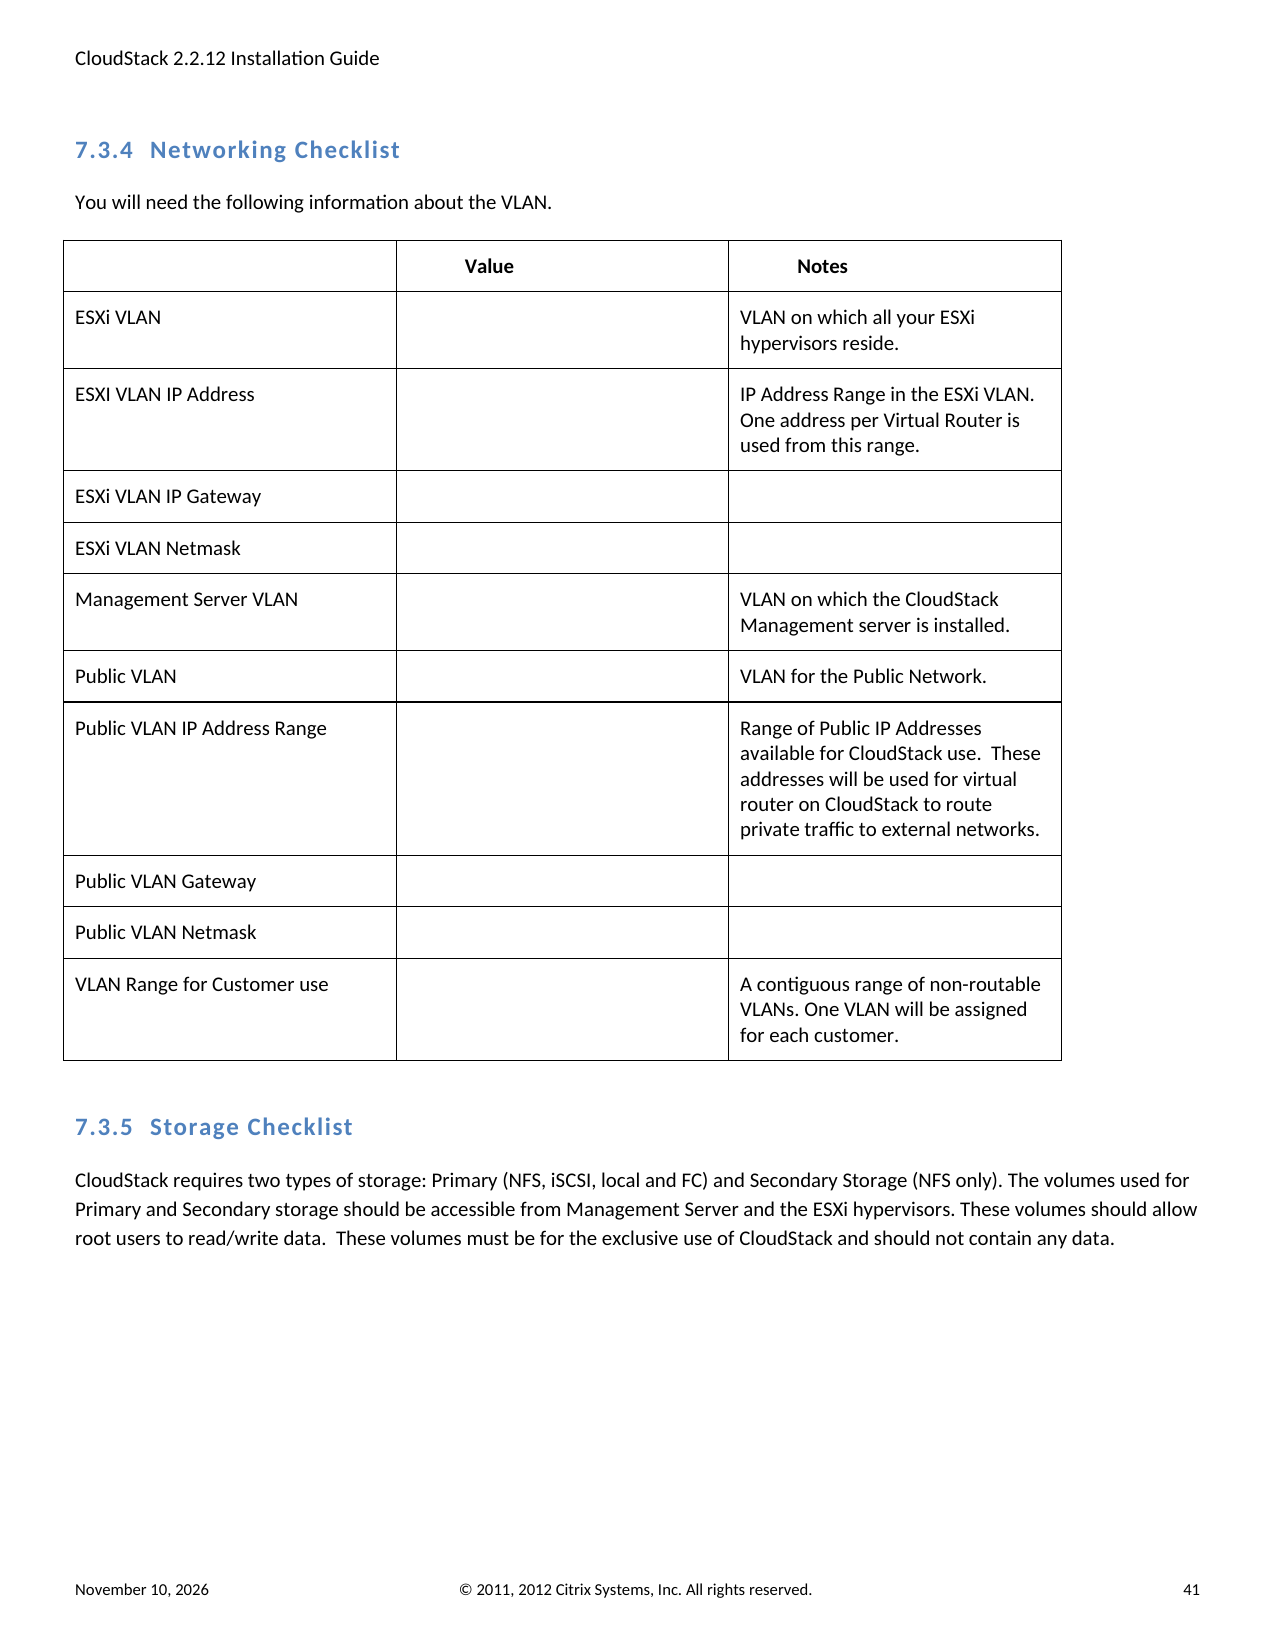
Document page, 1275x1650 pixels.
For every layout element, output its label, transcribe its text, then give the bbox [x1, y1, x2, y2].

table_cell Public VLAN Gateway [64, 856, 396, 906]
table_cell ESXi VLAN [64, 292, 396, 368]
table_cell [397, 471, 728, 522]
table_cell Public VLAN [64, 651, 396, 701]
table_cell VLAN for the Public Network. [729, 651, 1061, 701]
table_cell Public VLAN IP Address Range [64, 703, 396, 854]
table_cell [397, 369, 728, 470]
table_cell Public VLAN Netmask [64, 907, 396, 957]
table_cell ESXi VLAN Netmask [64, 523, 396, 573]
table_cell IP Address Range in the ESXi VLAN. One address per Virtual Router is used from this range. [729, 369, 1061, 470]
table_cell [397, 907, 728, 957]
table_cell [729, 907, 1061, 957]
table_cell ESXi VLAN IP Gateway [64, 471, 396, 522]
table_cell [397, 523, 728, 573]
table_cell [729, 856, 1061, 906]
table_cell [729, 523, 1061, 573]
table_cell Management Server VLAN [64, 574, 396, 650]
table_cell [397, 292, 728, 368]
table_cell A contiguous range of non-routable VLANs. One VLAN will be assigned for each customer. [729, 959, 1061, 1060]
table_cell ESXI VLAN IP Address [64, 369, 396, 470]
table_header Value [397, 241, 728, 291]
table_cell [397, 959, 728, 1060]
table_cell [397, 856, 728, 906]
table_header [64, 241, 396, 291]
subtitle Networking Checklist [75, 134, 1200, 164]
text CloudStack requires two types of storage: Primary (NFS, iSCSI, local and FC) and Secondary Storage (NFS only). The volumes used for Primary and Secondary storage should be accessible from Management Server and the ESXi hypervisors. These volumes should allow root users to read/write data. These volumes must be for the exclusive use of CloudStack and should not contain any data. [75, 1167, 1200, 1251]
table_cell VLAN on which all your ESXi hypervisors reside. [729, 292, 1061, 368]
table_cell [397, 703, 728, 854]
table_cell [397, 651, 728, 701]
text You will need the following information about the VLAN. [75, 189, 1200, 215]
table_cell [397, 574, 728, 650]
table_cell [729, 471, 1061, 522]
table_cell VLAN on which the CloudStack Management server is installed. [729, 574, 1061, 650]
table_cell VLAN Range for Customer use [64, 959, 396, 1060]
table_header Notes [729, 241, 1061, 291]
subtitle Storage Checklist [75, 1111, 1200, 1142]
table_cell Range of Public IP Addresses available for CloudStack use. These addresses will be used for virtual router on CloudStack to route private traffic to external networks. [729, 703, 1061, 854]
